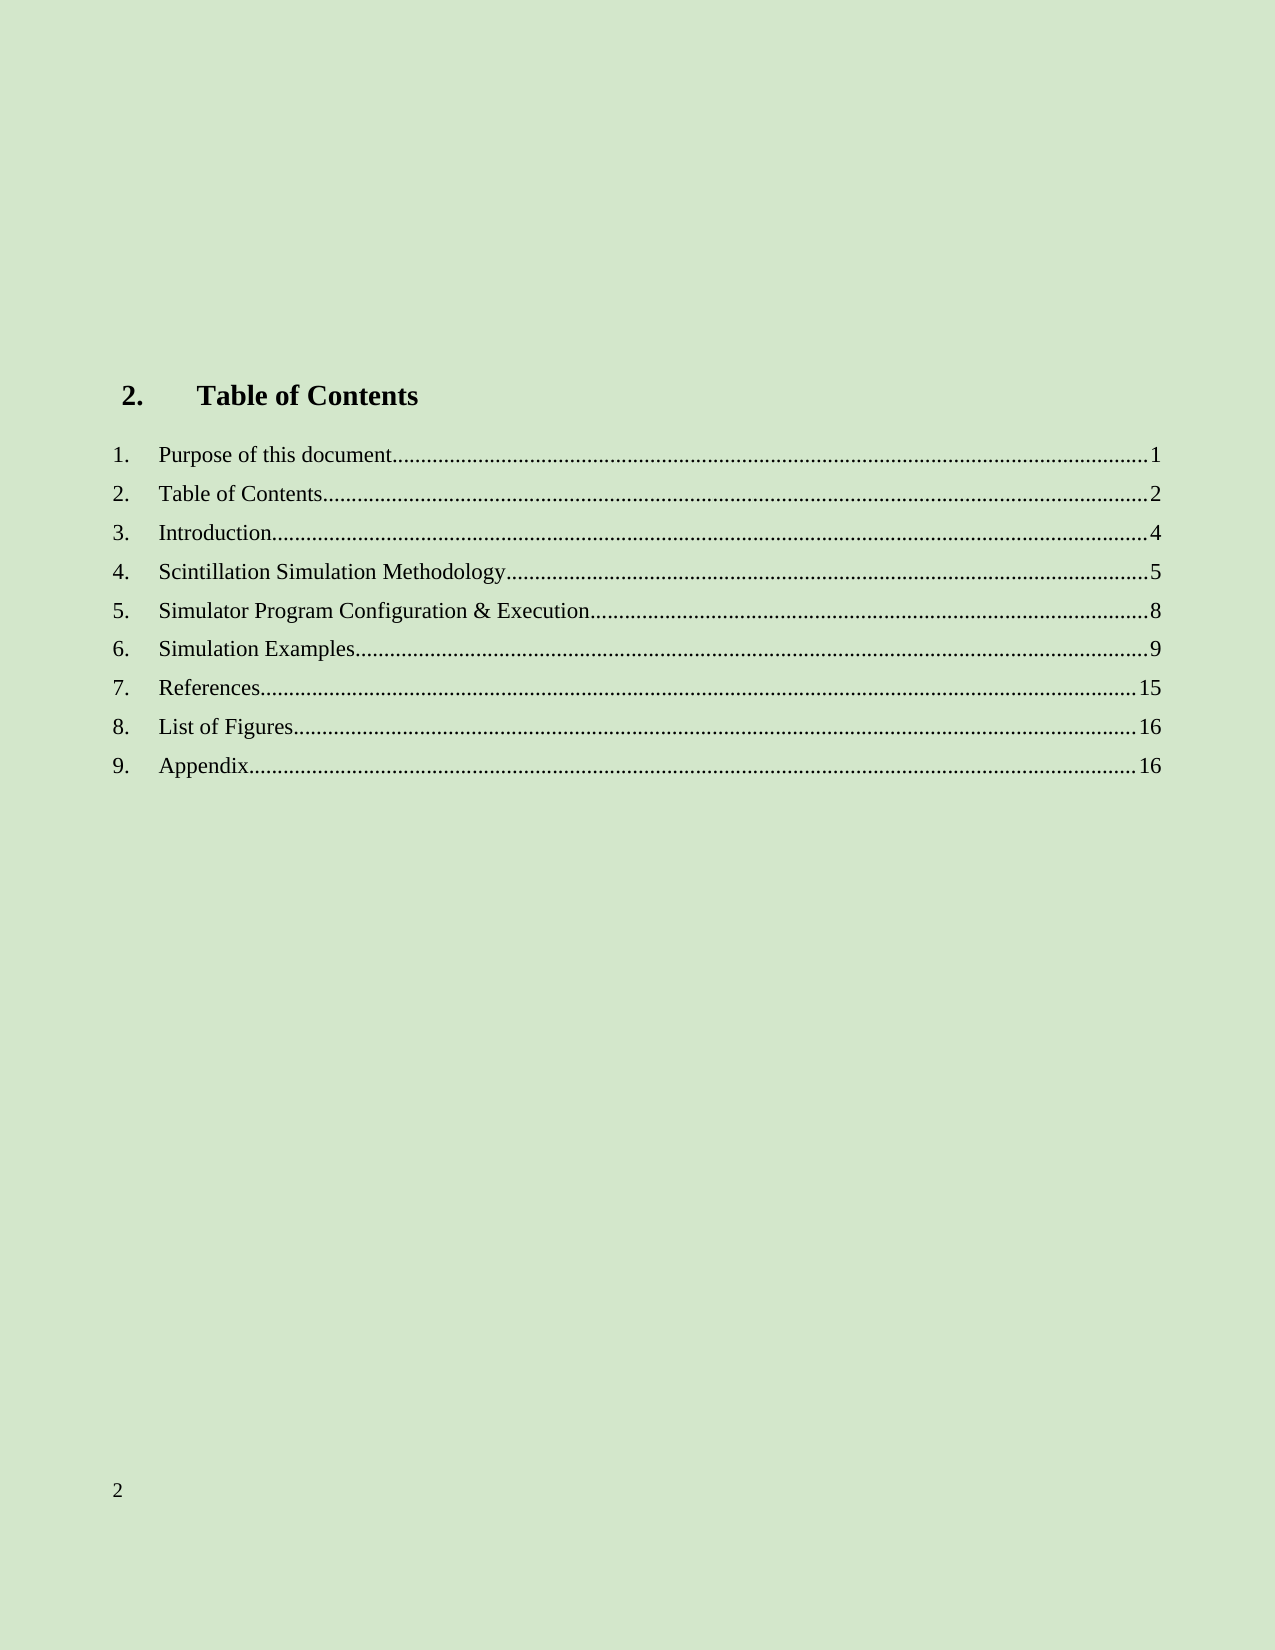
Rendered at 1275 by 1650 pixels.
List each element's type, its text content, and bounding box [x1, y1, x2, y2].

subtitle Table of Contents [121, 378, 1162, 411]
